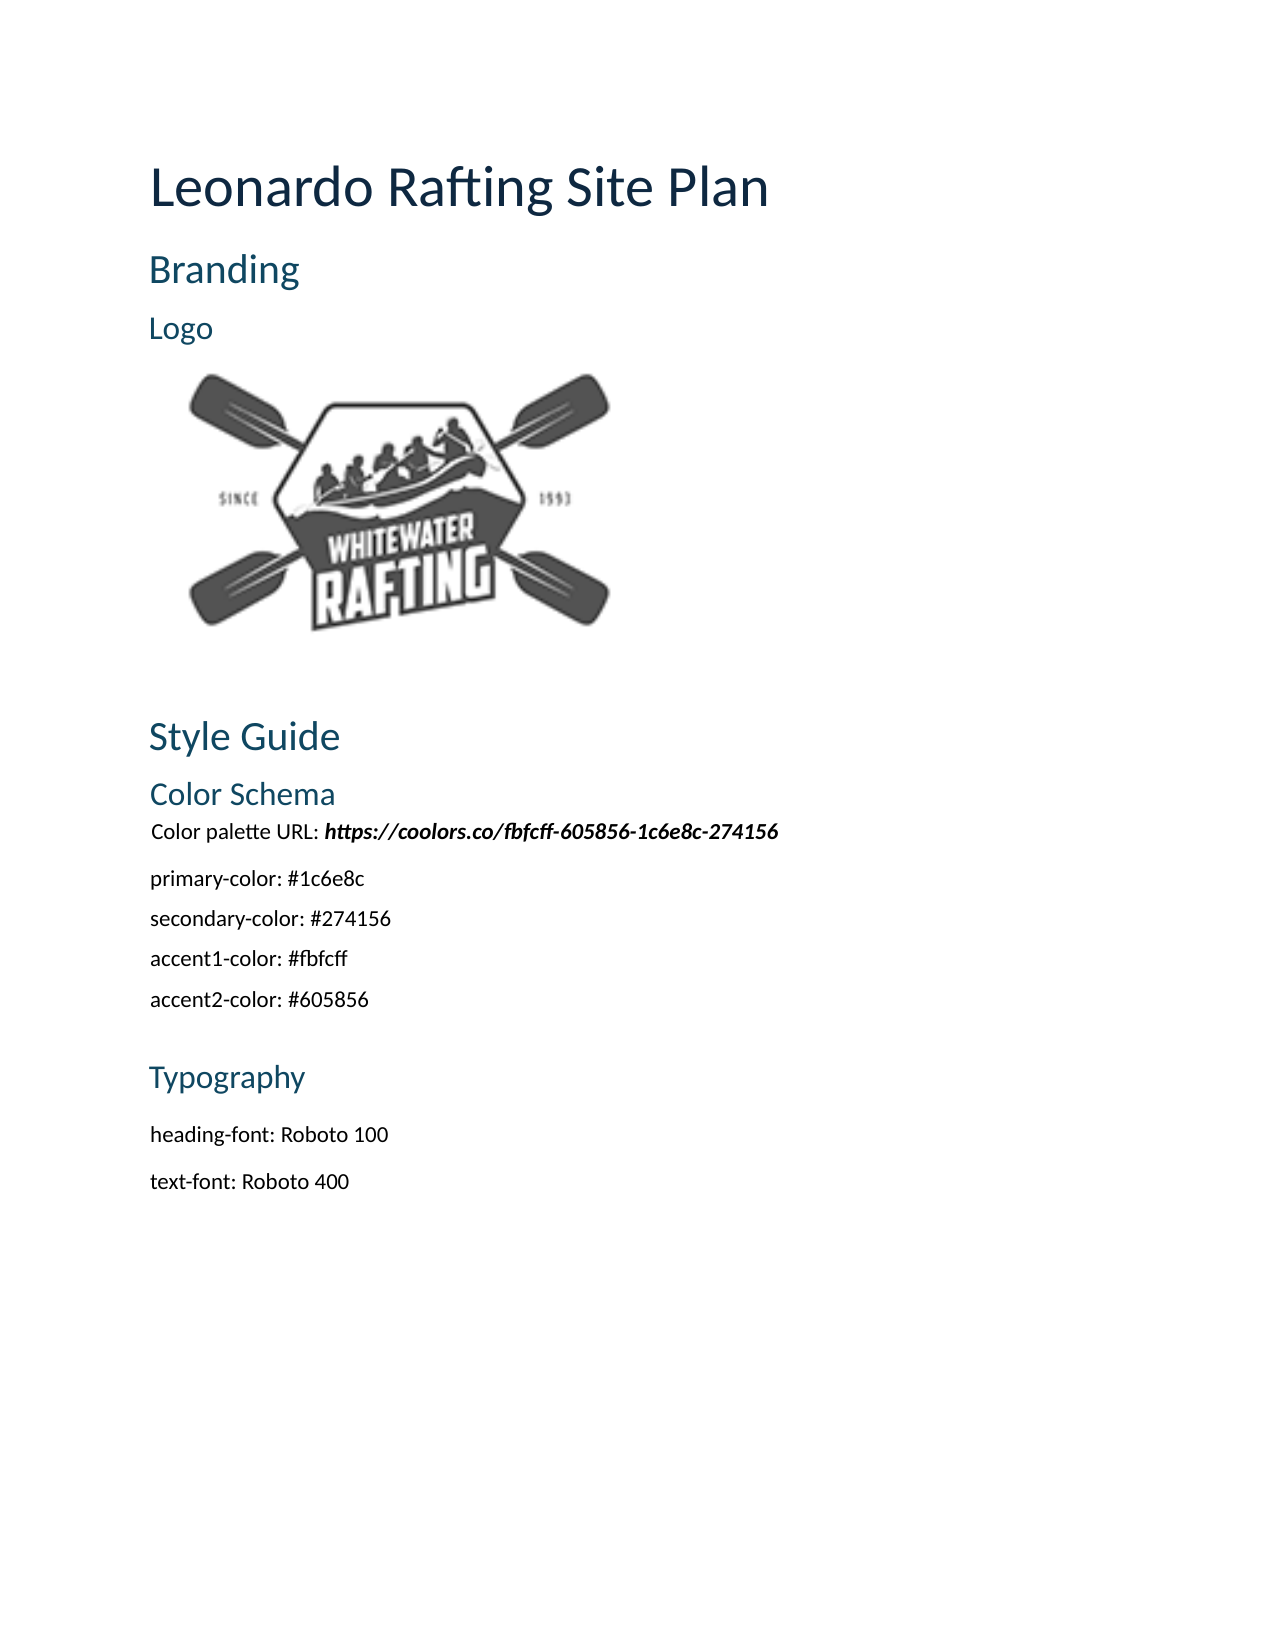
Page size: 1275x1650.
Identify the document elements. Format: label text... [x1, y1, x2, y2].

text heading-font: Roboto 100 [150, 1121, 1134, 1148]
text primary-color: #1c6e8c [150, 864, 1060, 892]
text Color palette URL: https://coolors.co/fbfcff-605856-1c6e8c-274156 [151, 817, 1134, 845]
text accent1-color: #fbfcff [150, 944, 1060, 973]
subtitle Branding [148, 243, 1134, 294]
text Logo [148, 307, 1134, 347]
text Typography [148, 1056, 1134, 1096]
text accent2-color: #605856 [150, 985, 1060, 1013]
text secondary-color: #274156 [150, 904, 1060, 932]
text Leonardo Rafting Site Plan [150, 150, 1134, 221]
text text-font: Roboto 400 [150, 1167, 1134, 1195]
text Color Schema [150, 773, 1134, 814]
picture [155, 350, 653, 659]
subtitle Style Guide [148, 709, 1134, 760]
